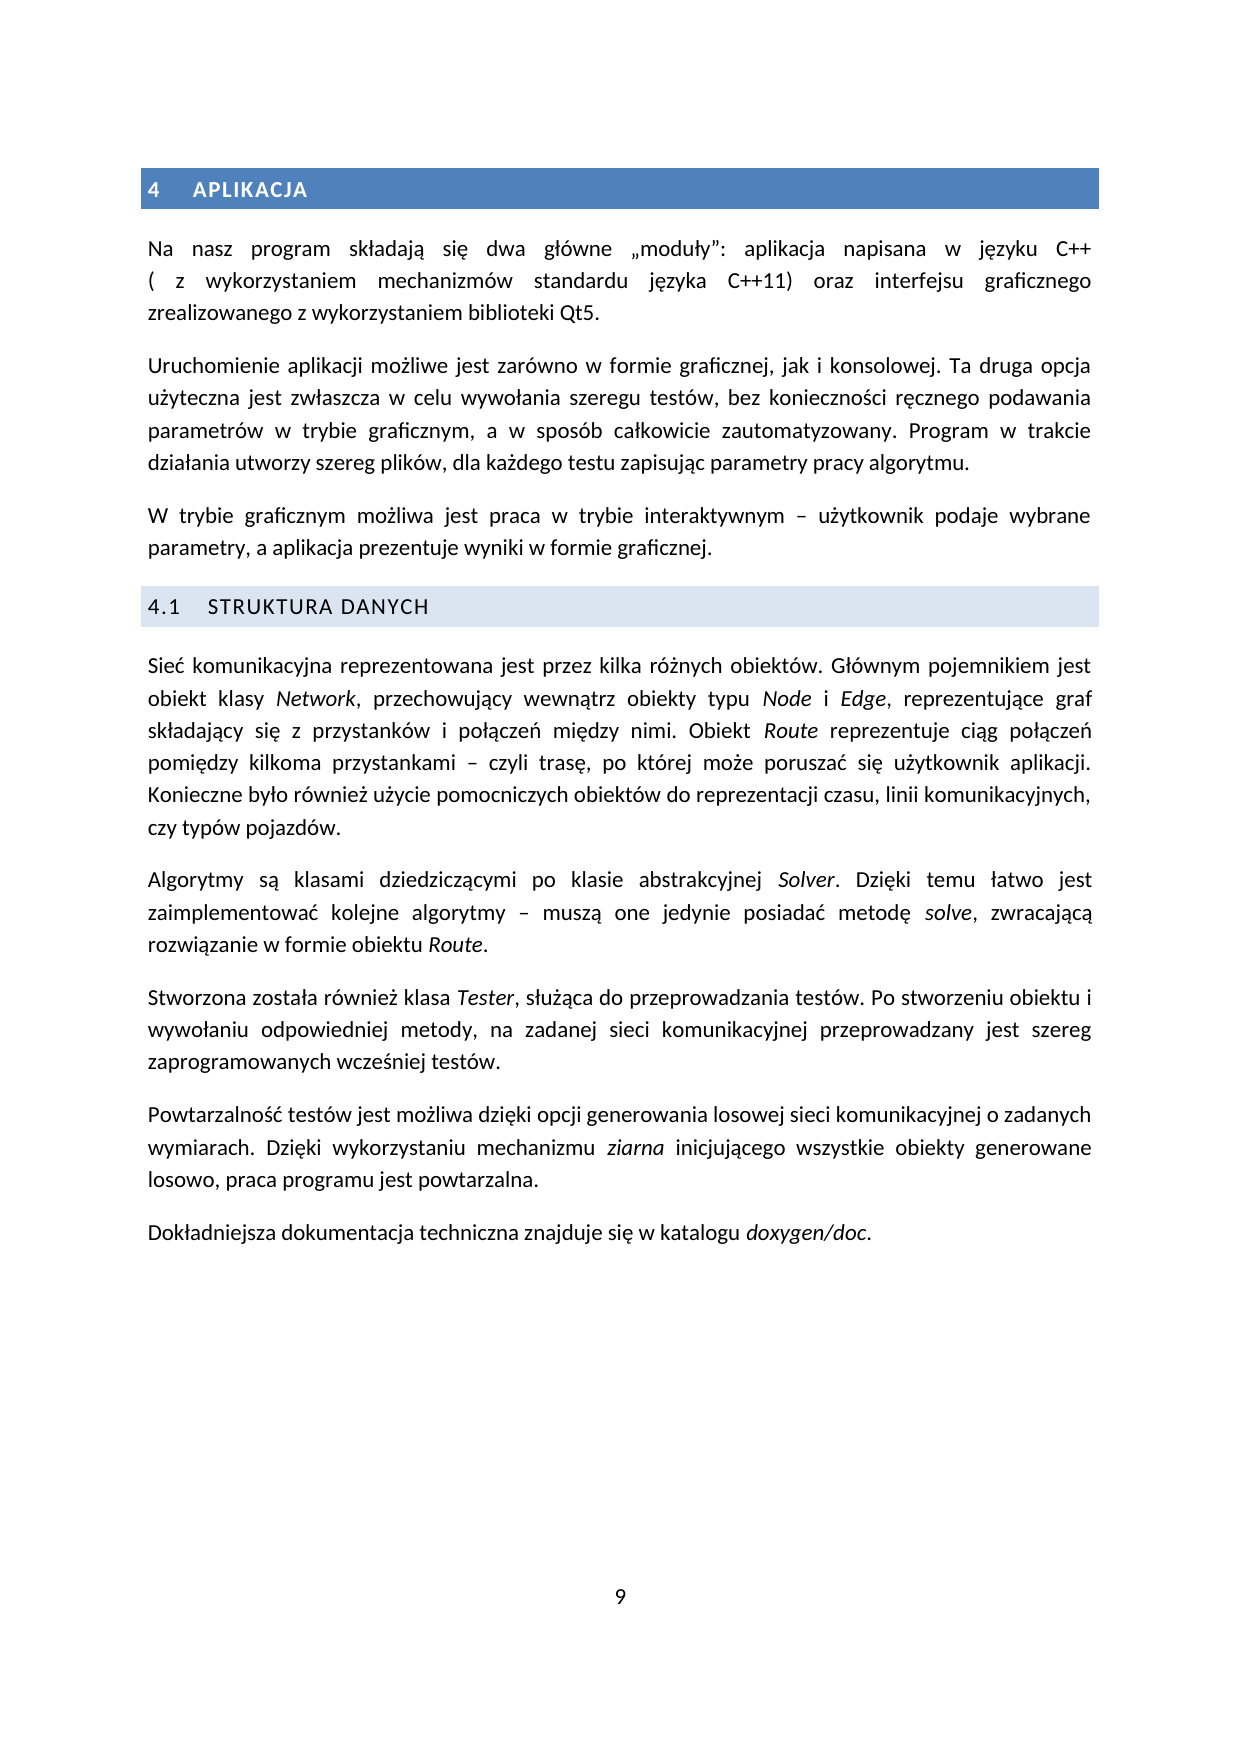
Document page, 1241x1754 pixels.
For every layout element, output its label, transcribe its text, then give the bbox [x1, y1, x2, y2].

subtitle Struktura danych [148, 593, 1093, 620]
subtitle Aplikacja [148, 175, 1093, 203]
text Stworzona została również klasa Tester, służąca do przeprowadzania testów. Po stworzeniu obiektu i wywołaniu odpowiedniej metody, na zadanej sieci komunikacyjnej przeprowadzany jest szereg zaprogramowanych wcześniej testów. [148, 983, 1093, 1075]
text Algorytmy są klasami dziedziczącymi po klasie abstrakcyjnej Solver. Dzięki temu łatwo jest zaimplementować kolejne algorytmy – muszą one jedynie posiadać metodę solve, zwracającą rozwiązanie w formie obiektu Route. [148, 866, 1093, 958]
text W trybie graficznym możliwa jest praca w trybie interaktywnym – użytkownik podaje wybrane parametry, a aplikacja prezentuje wyniki w formie graficznej. [148, 501, 1093, 561]
text Dokładniejsza dokumentacja techniczna znajduje się w katalogu doxygen/doc. [148, 1218, 1093, 1246]
text Powtarzalność testów jest możliwa dzięki opcji generowania losowej sieci komunikacyjnej o zadanych wymiarach. Dzięki wykorzystaniu mechanizmu ziarna inicjującego wszystkie obiekty generowane losowo, praca programu jest powtarzalna. [148, 1100, 1093, 1193]
text Sieć komunikacyjna reprezentowana jest przez kilka różnych obiektów. Głównym pojemnikiem jest obiekt klasy Network, przechowujący wewnątrz obiekty typu Node i Edge, reprezentujące graf składający się z przystanków i połączeń między nimi. Obiekt Route reprezentuje ciąg połączeń pomiędzy kilkoma przystankami – czyli trasę, po której może poruszać się użytkownik aplikacji. Konieczne było również użycie pomocniczych obiektów do reprezentacji czasu, linii komunikacyjnych, czy typów pojazdów. [148, 652, 1093, 841]
text Na nasz program składają się dwa główne „moduły”: aplikacja napisana w języku C++ ( z wykorzystaniem mechanizmów standardu języka C++11) oraz interfejsu graficznego zrealizowanego z wykorzystaniem biblioteki Qt5. [148, 234, 1093, 326]
text Uruchomienie aplikacji możliwe jest zarówno w formie graficznej, jak i konsolowej. Ta druga opcja użyteczna jest zwłaszcza w celu wywołania szeregu testów, bez konieczności ręcznego podawania parametrów w trybie graficznym, a w sposób całkowicie zautomatyzowany. Program w trakcie działania utworzy szereg plików, dla każdego testu zapisując parametry pracy algorytmu. [148, 351, 1093, 476]
